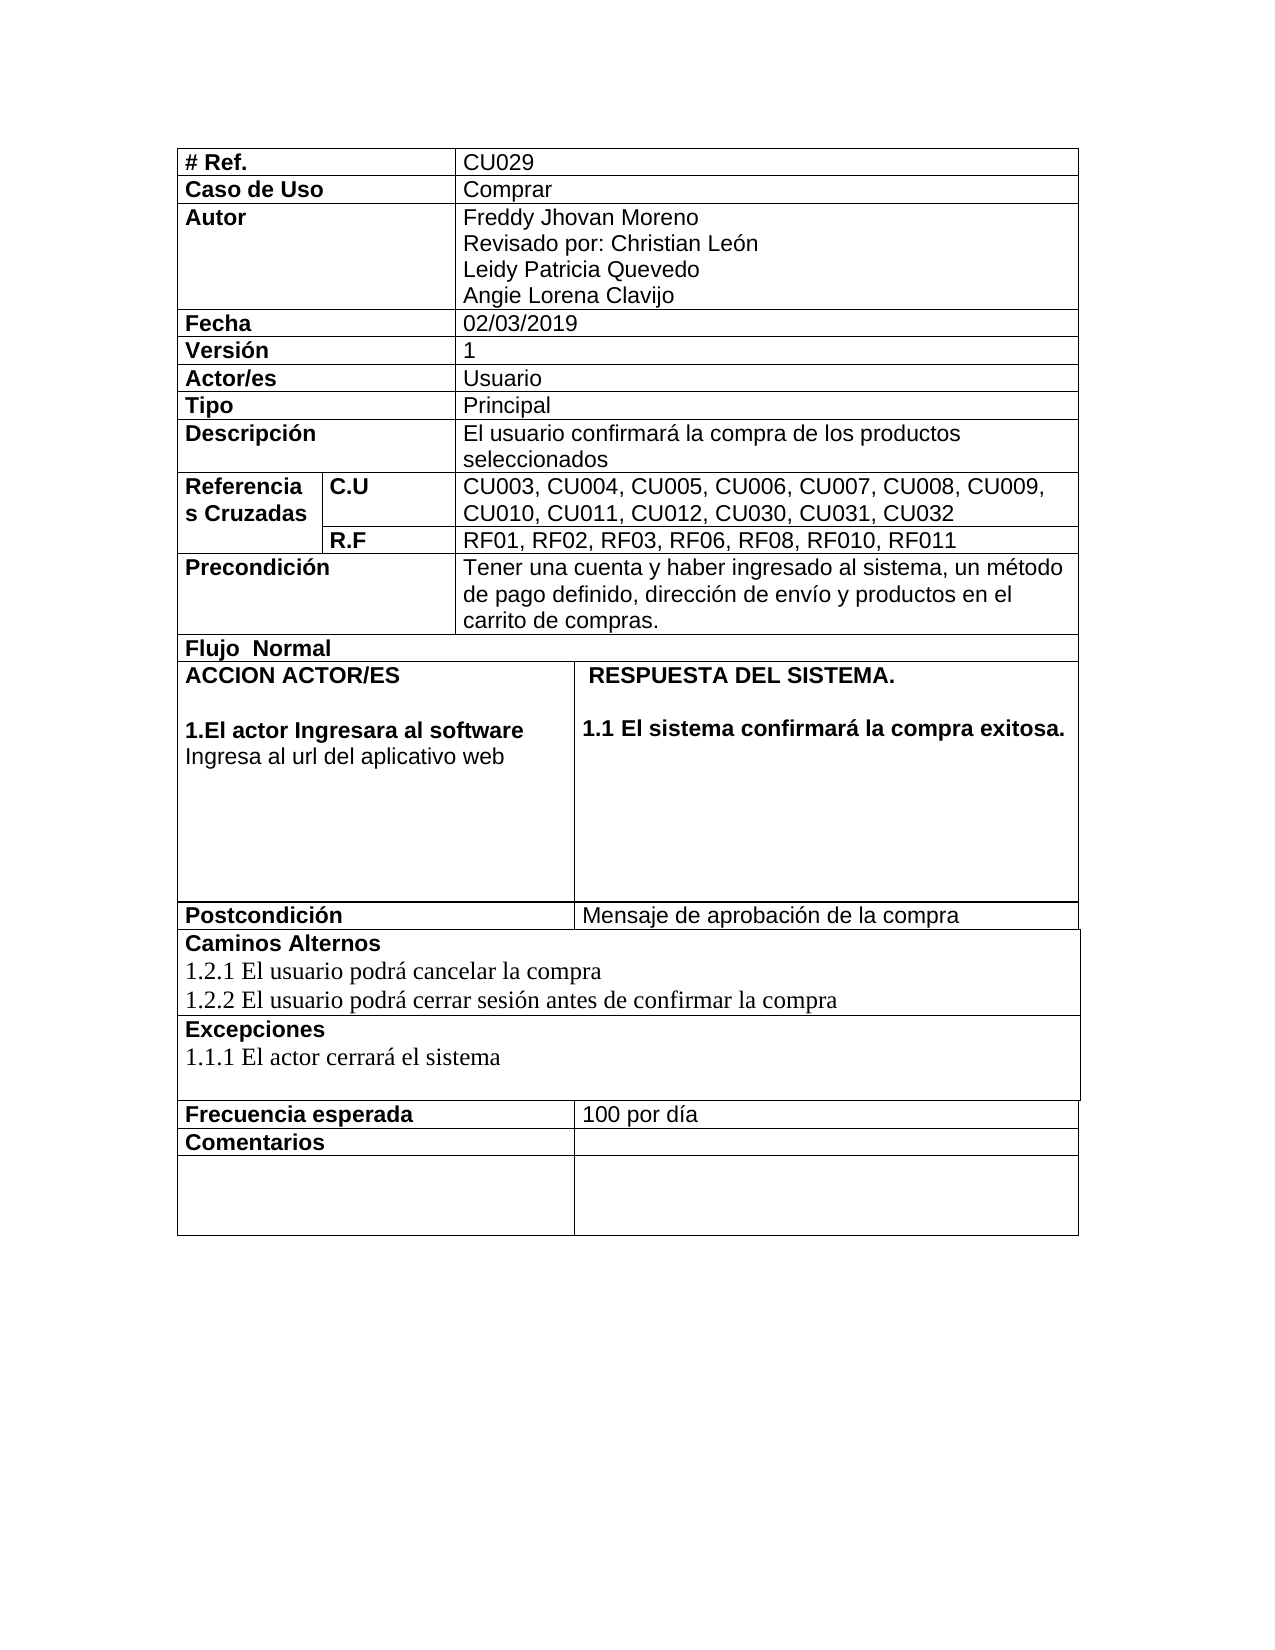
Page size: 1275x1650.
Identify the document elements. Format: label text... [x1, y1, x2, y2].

table_header CU029 [456, 149, 1078, 175]
table_cell Comentarios [178, 1129, 574, 1155]
table_cell ACCION ACTOR/ES 1.El actor Ingresara al software Ingresa al url del aplicativo web [178, 662, 574, 901]
table_cell Caso de Uso [178, 176, 455, 202]
table_cell 100 por día [575, 1101, 1078, 1127]
table_cell 02/03/2019 [456, 310, 1078, 336]
table_cell Usuario [456, 365, 1078, 391]
table_cell Tipo [178, 392, 455, 418]
table_header # Ref. [178, 149, 455, 175]
table_cell Flujo Normal [178, 635, 1078, 661]
table_cell Mensaje de aprobación de la compra [575, 903, 1078, 929]
table_cell 1 [456, 337, 1078, 364]
table_cell RF01, RF02, RF03, RF06, RF08, RF010, RF011 [456, 527, 1078, 553]
table_cell RESPUESTA DEL SISTEMA. El sistema confirmará la compra exitosa. [575, 662, 1078, 901]
table_cell [178, 1156, 574, 1235]
table_cell Comprar [456, 176, 1078, 202]
table_cell [575, 1156, 1078, 1235]
table_cell Referencias Cruzadas [178, 473, 322, 553]
table_cell Precondición [178, 554, 455, 633]
table_cell Frecuencia esperada [178, 1101, 574, 1127]
table_cell R.F [323, 527, 455, 553]
table_cell Freddy Jhovan Moreno Revisado por: Christian León Leidy Patricia Quevedo Angie Lorena Clavijo [456, 204, 1078, 309]
table_cell CU003, CU004, CU005, CU006, CU007, CU008, CU009, CU010, CU011, CU012, CU030, CU031, CU032 [456, 473, 1078, 526]
table_cell Postcondición [178, 903, 574, 929]
table_cell Actor/es [178, 365, 455, 391]
table_cell Fecha [178, 310, 455, 336]
table_cell C.U [323, 473, 455, 526]
table_cell Autor [178, 204, 455, 309]
table_cell [575, 1129, 1078, 1155]
table_cell Excepciones 1.1.1 El actor cerrará el sistema [178, 1016, 1080, 1100]
table_cell Tener una cuenta y haber ingresado al sistema, un método de pago definido, dirección de envío y productos en el carrito de compras. [456, 554, 1078, 633]
table_cell Principal [456, 392, 1078, 418]
table_cell El usuario confirmará la compra de los productos seleccionados [456, 420, 1078, 472]
table_cell Descripción [178, 420, 455, 472]
table_cell Versión [178, 337, 455, 364]
table_cell Caminos Alternos 1.2.1 El usuario podrá cancelar la compra 1.2.2 El usuario podrá cerrar sesión antes de confirmar la compra [178, 930, 1080, 1014]
